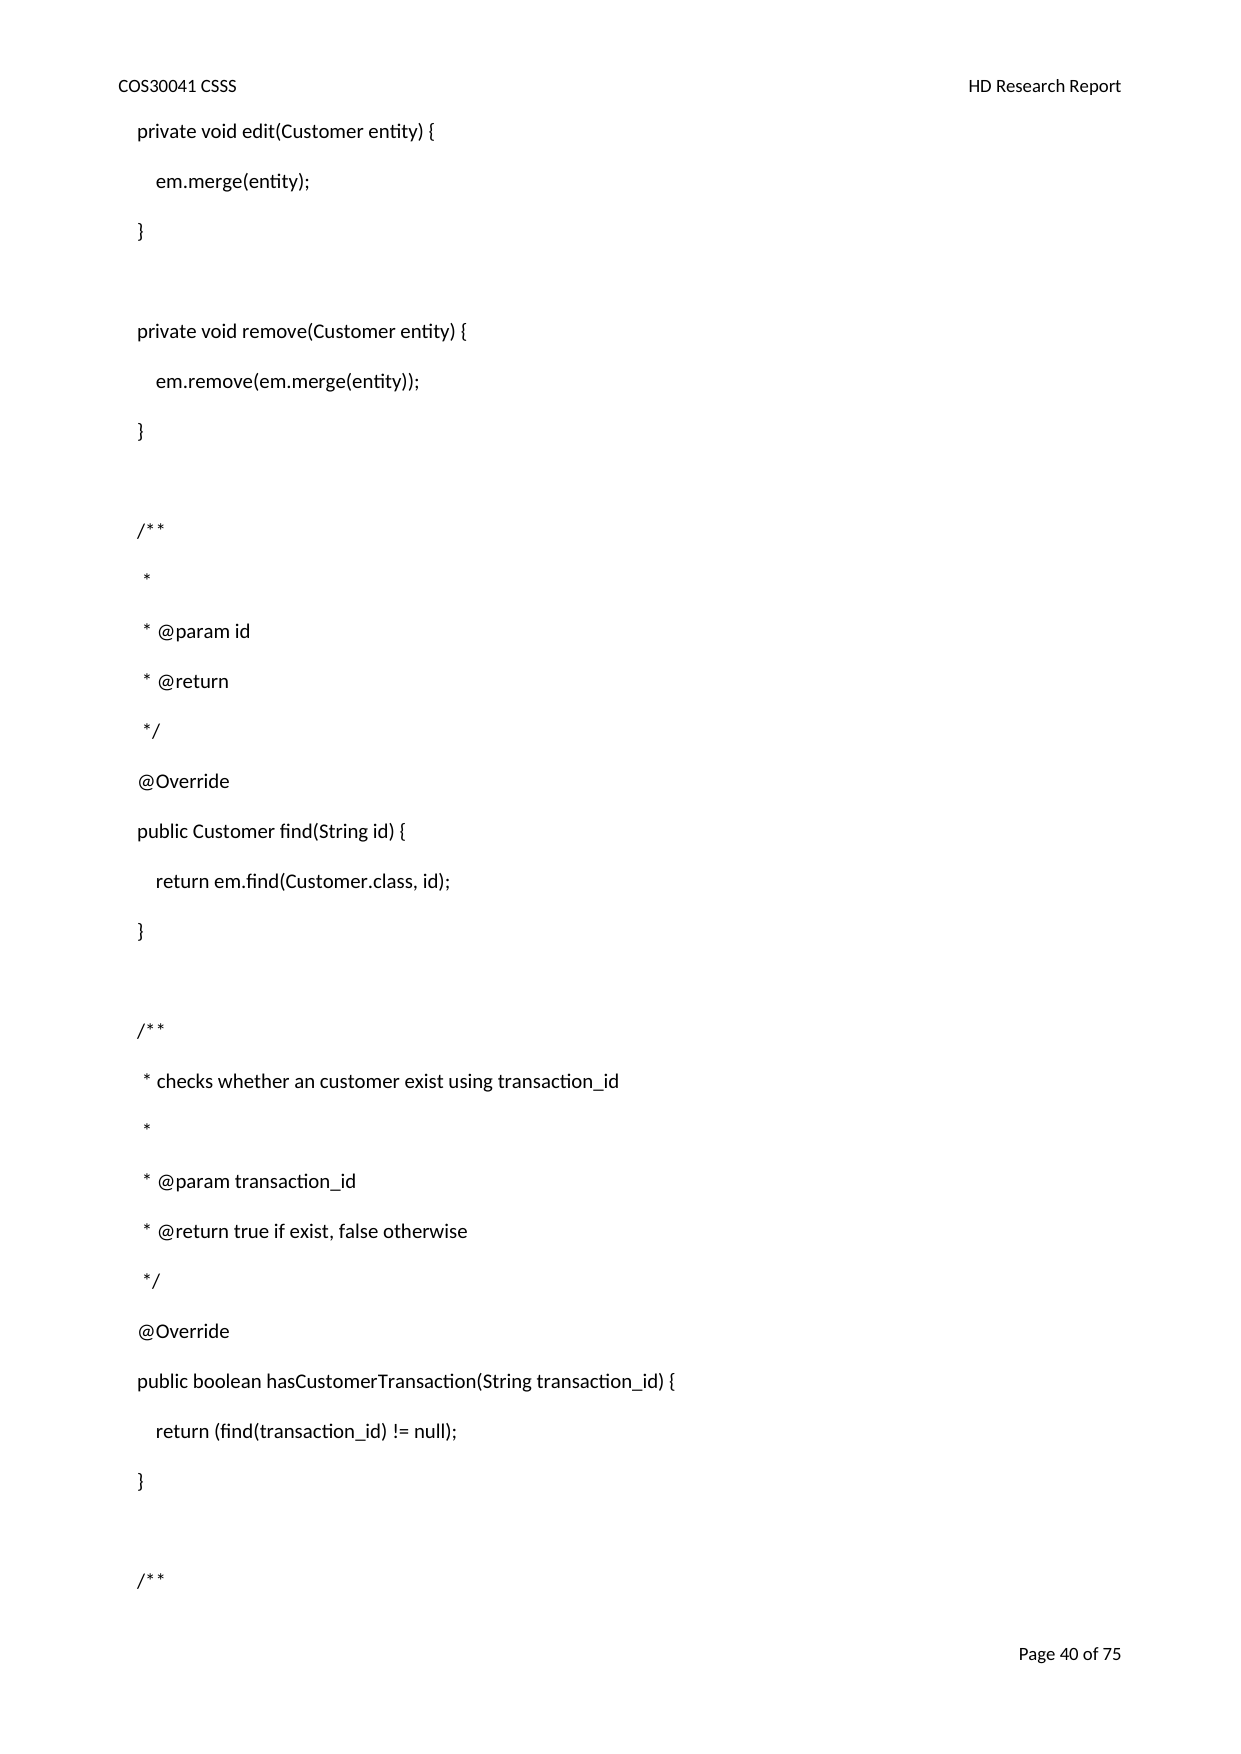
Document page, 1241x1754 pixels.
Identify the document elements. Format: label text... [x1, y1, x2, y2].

text em.remove(em.merge(entity)); [118, 368, 1122, 393]
text * @return [118, 668, 1122, 693]
text private void edit(Customer entity) { [118, 118, 1122, 143]
text } [118, 1468, 1122, 1493]
text public boolean hasCustomerTransaction(String transaction_id) { [118, 1368, 1122, 1393]
text * @return true if exist, false otherwise [118, 1218, 1122, 1243]
text * @param id [118, 618, 1122, 643]
text * @param transaction_id [118, 1168, 1122, 1193]
text * checks whether an customer exist using transaction_id [118, 1068, 1122, 1093]
text em.merge(entity); [118, 168, 1122, 193]
text return em.find(Customer.class, id); [118, 868, 1122, 893]
text } [118, 918, 1122, 943]
text @Override [118, 1318, 1122, 1343]
text /** [118, 1568, 1122, 1593]
text /** [118, 518, 1122, 543]
text /** [118, 1018, 1122, 1043]
text private void remove(Customer entity) { [118, 318, 1122, 343]
text @Override [118, 768, 1122, 793]
text return (find(transaction_id) != null); [118, 1418, 1122, 1443]
text */ [118, 718, 1122, 743]
text * [118, 1118, 1122, 1143]
text public Customer find(String id) { [118, 818, 1122, 843]
text } [118, 418, 1122, 443]
text * [118, 568, 1122, 593]
text } [118, 218, 1122, 243]
text */ [118, 1268, 1122, 1293]
